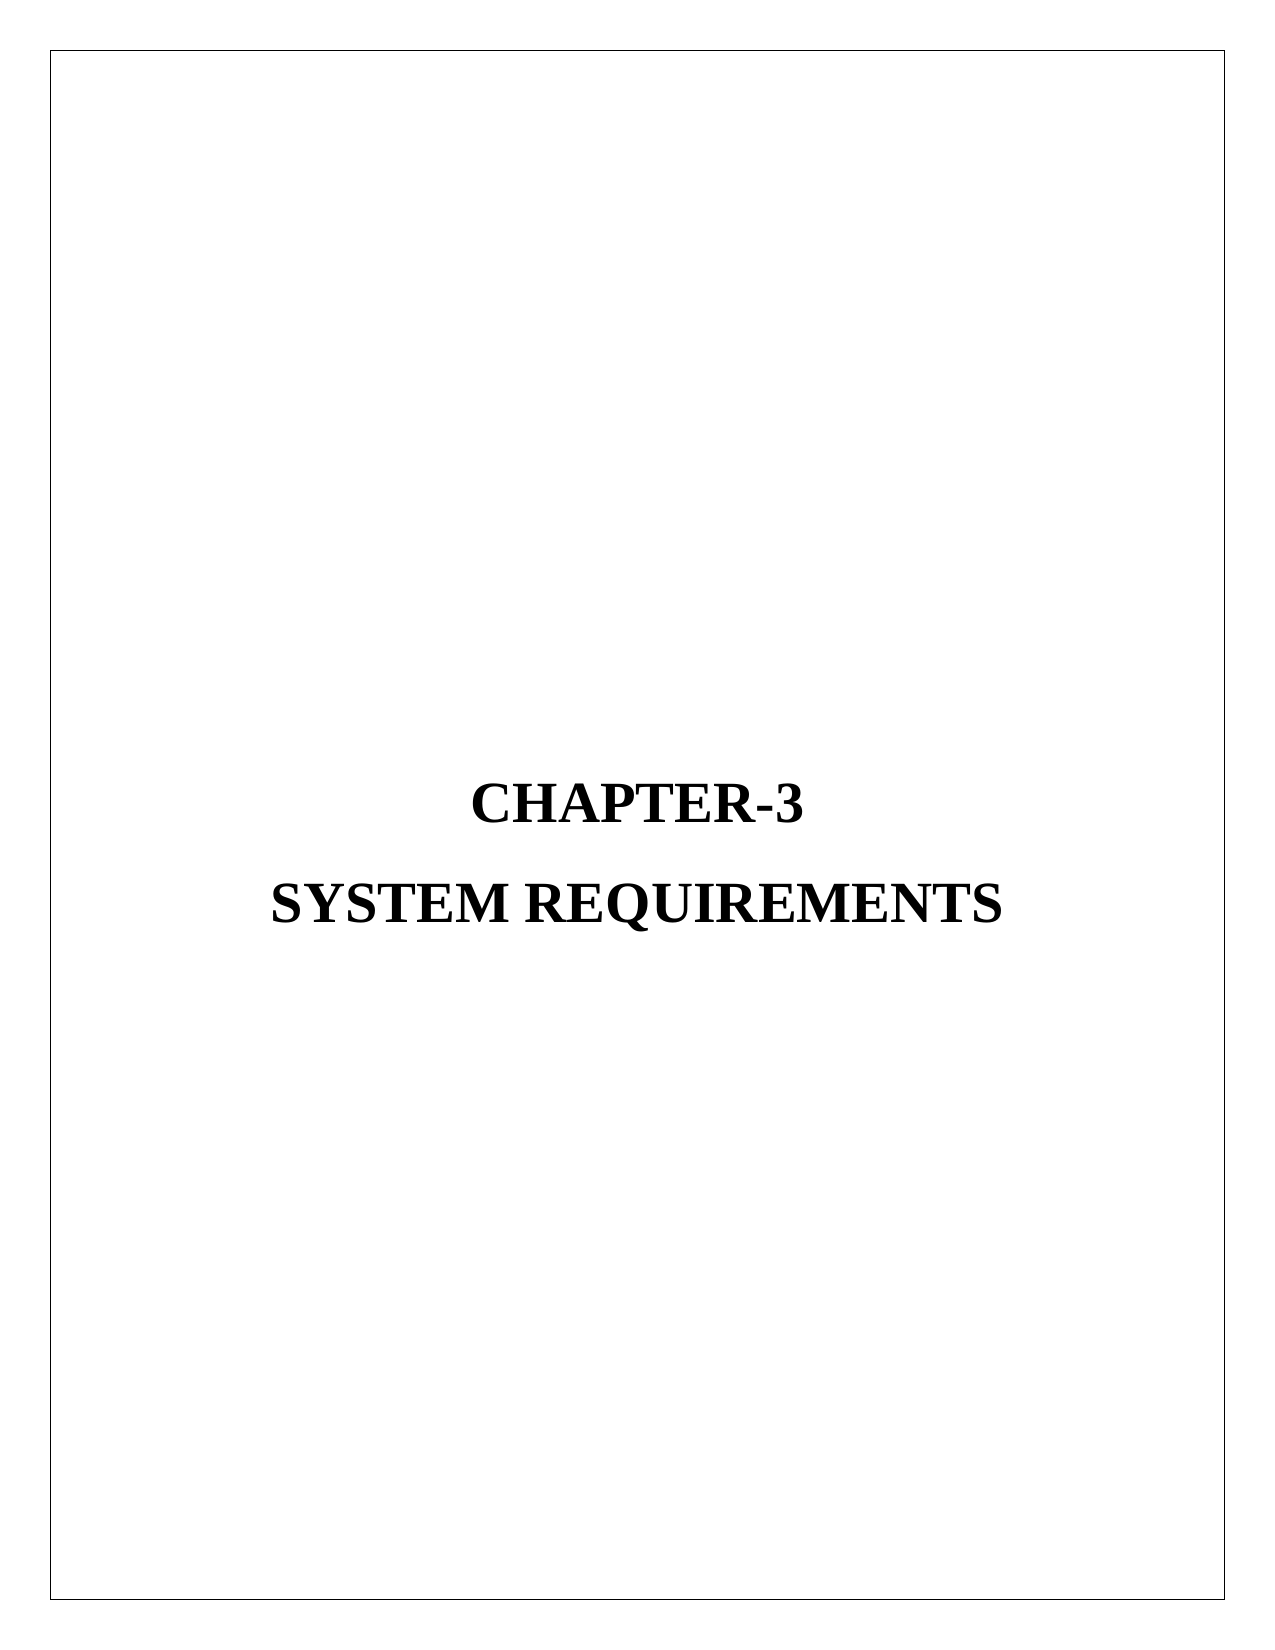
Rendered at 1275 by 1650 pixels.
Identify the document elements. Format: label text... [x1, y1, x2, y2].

text SYSTEM REQUIREMENTS [150, 868, 1125, 936]
text CHAPTER-3 [150, 768, 1125, 835]
